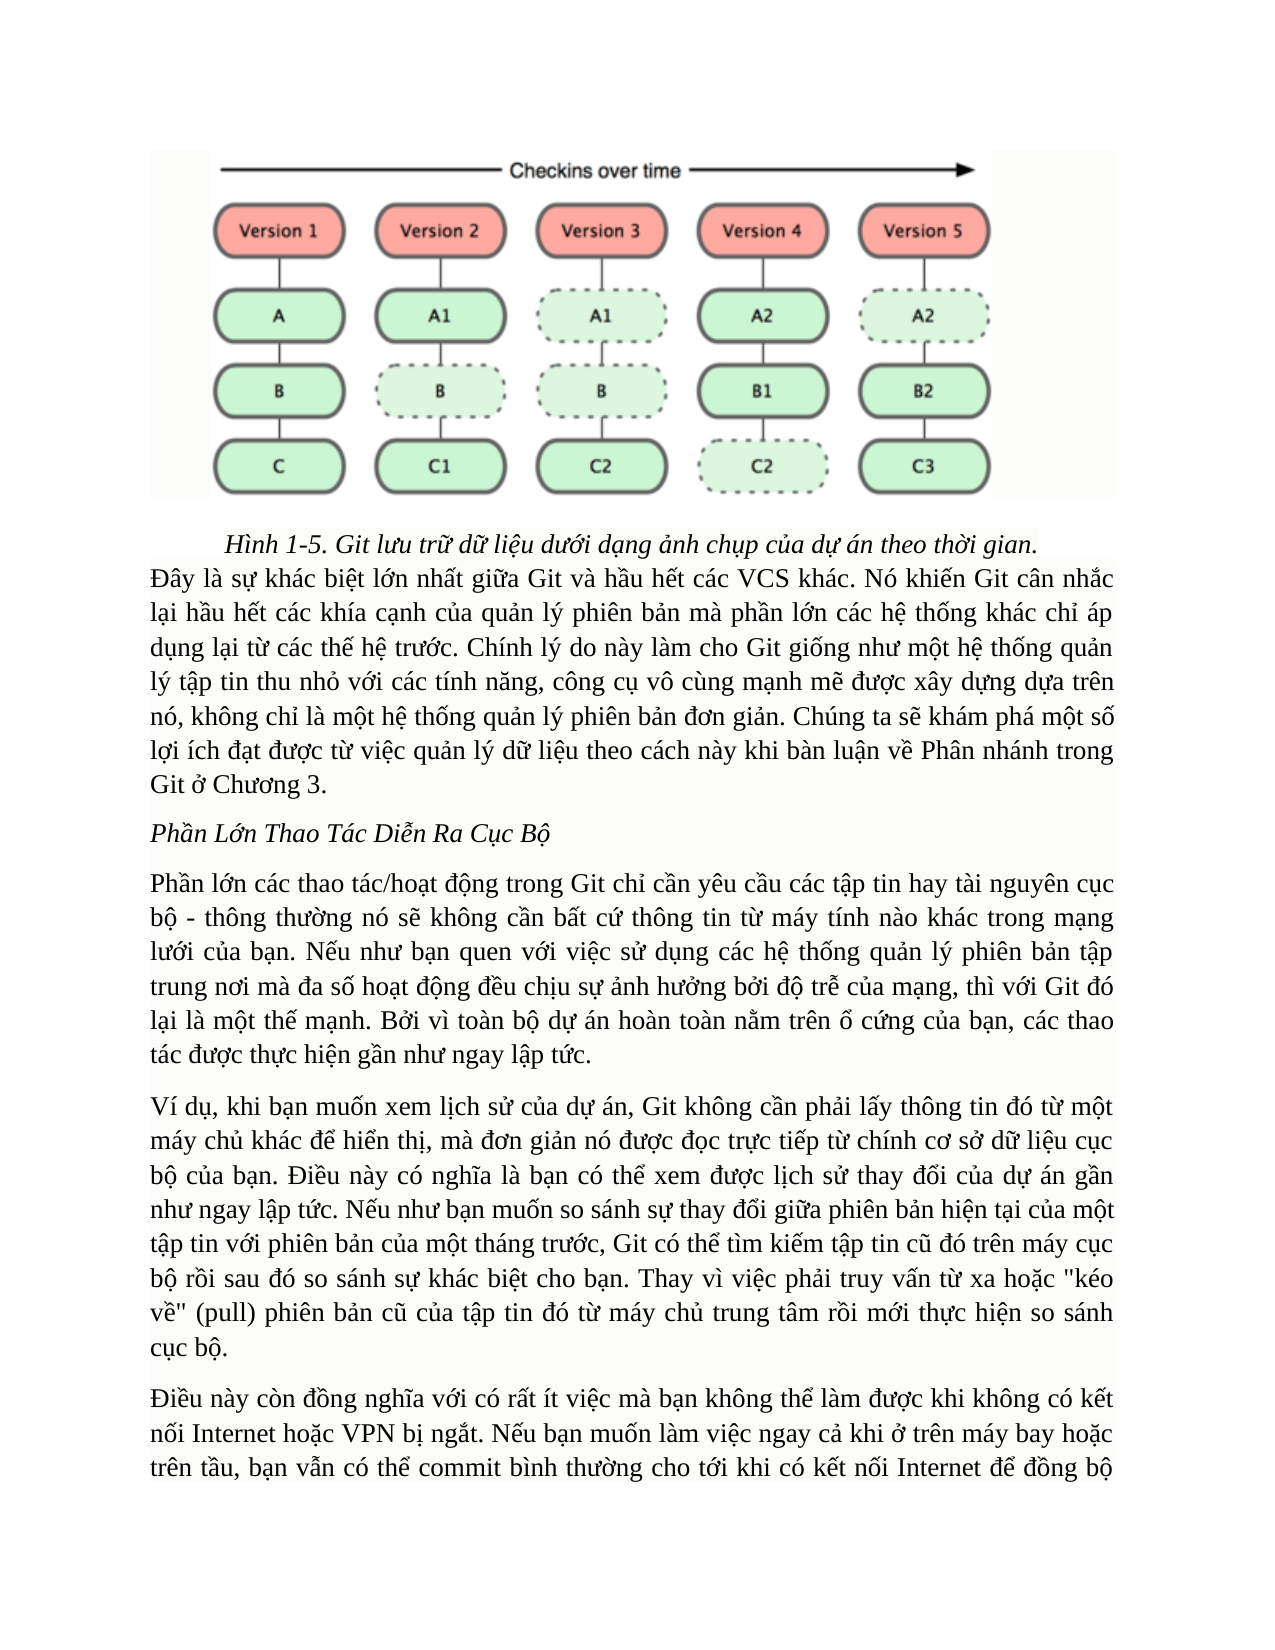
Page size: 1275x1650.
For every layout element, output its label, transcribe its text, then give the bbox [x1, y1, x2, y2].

text Ví dụ, khi bạn muốn xem lịch sử của dự án, Git không cần phải lấy thông tin đó từ một máy chủ khác để hiển thị, mà đơn giản nó được đọc trực tiếp từ chính cơ sở dữ liệu cục bộ của bạn. Điều này có nghĩa là bạn có thể xem được lịch sử thay đổi của dự án gần như ngay lập tức. Nếu như bạn muốn so sánh sự thay đổi giữa phiên bản hiện tại của một tập tin với phiên bản của một tháng trước, Git có thể tìm kiếm tập tin cũ đó trên máy cục bộ rồi sau đó so sánh sự khác biệt cho bạn. Thay vì việc phải truy vấn từ xa hoặc "kéo về" (pull) phiên bản cũ của tập tin đó từ máy chủ trung tâm rồi mới thực hiện so sánh cục bộ. [150, 1087, 1116, 1362]
text Phần Lớn Thao Tác Diễn Ra Cục Bộ [150, 817, 1116, 848]
text Hình 1-5. Git lưu trữ dữ liệu dưới dạng ảnh chụp của dự án theo thời gian. [150, 497, 1116, 559]
picture [211, 150, 993, 497]
text Đây là sự khác biệt lớn nhất giữa Git và hầu hết các VCS khác. Nó khiến Git cân nhắc lại hầu hết các khía cạnh của quản lý phiên bản mà phần lớn các hệ thống khác chỉ áp dụng lại từ các thế hệ trước. Chính lý do này làm cho Git giống như một hệ thống quản lý tập tin thu nhỏ với các tính năng, công cụ vô cùng mạnh mẽ được xây dựng dựa trên nó, không chỉ là một hệ thống quản lý phiên bản đơn giản. Chúng ta sẽ khám phá một số lợi ích đạt được từ việc quản lý dữ liệu theo cách này khi bàn luận về Phân nhánh trong Git ở Chương 3. [150, 559, 1116, 799]
text Phần lớn các thao tác/hoạt động trong Git chỉ cần yêu cầu các tập tin hay tài nguyên cục bộ - thông thường nó sẽ không cần bất cứ thông tin từ máy tính nào khác trong mạng lưới của bạn. Nếu như bạn quen với việc sử dụng các hệ thống quản lý phiên bản tập trung nơi mà đa số hoạt động đều chịu sự ảnh hưởng bởi độ trễ của mạng, thì với Git đó lại là một thế mạnh. Bởi vì toàn bộ dự án hoàn toàn nằm trên ổ cứng của bạn, các thao tác được thực hiện gần như ngay lập tức. [150, 863, 1116, 1070]
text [150, 1379, 1116, 1482]
